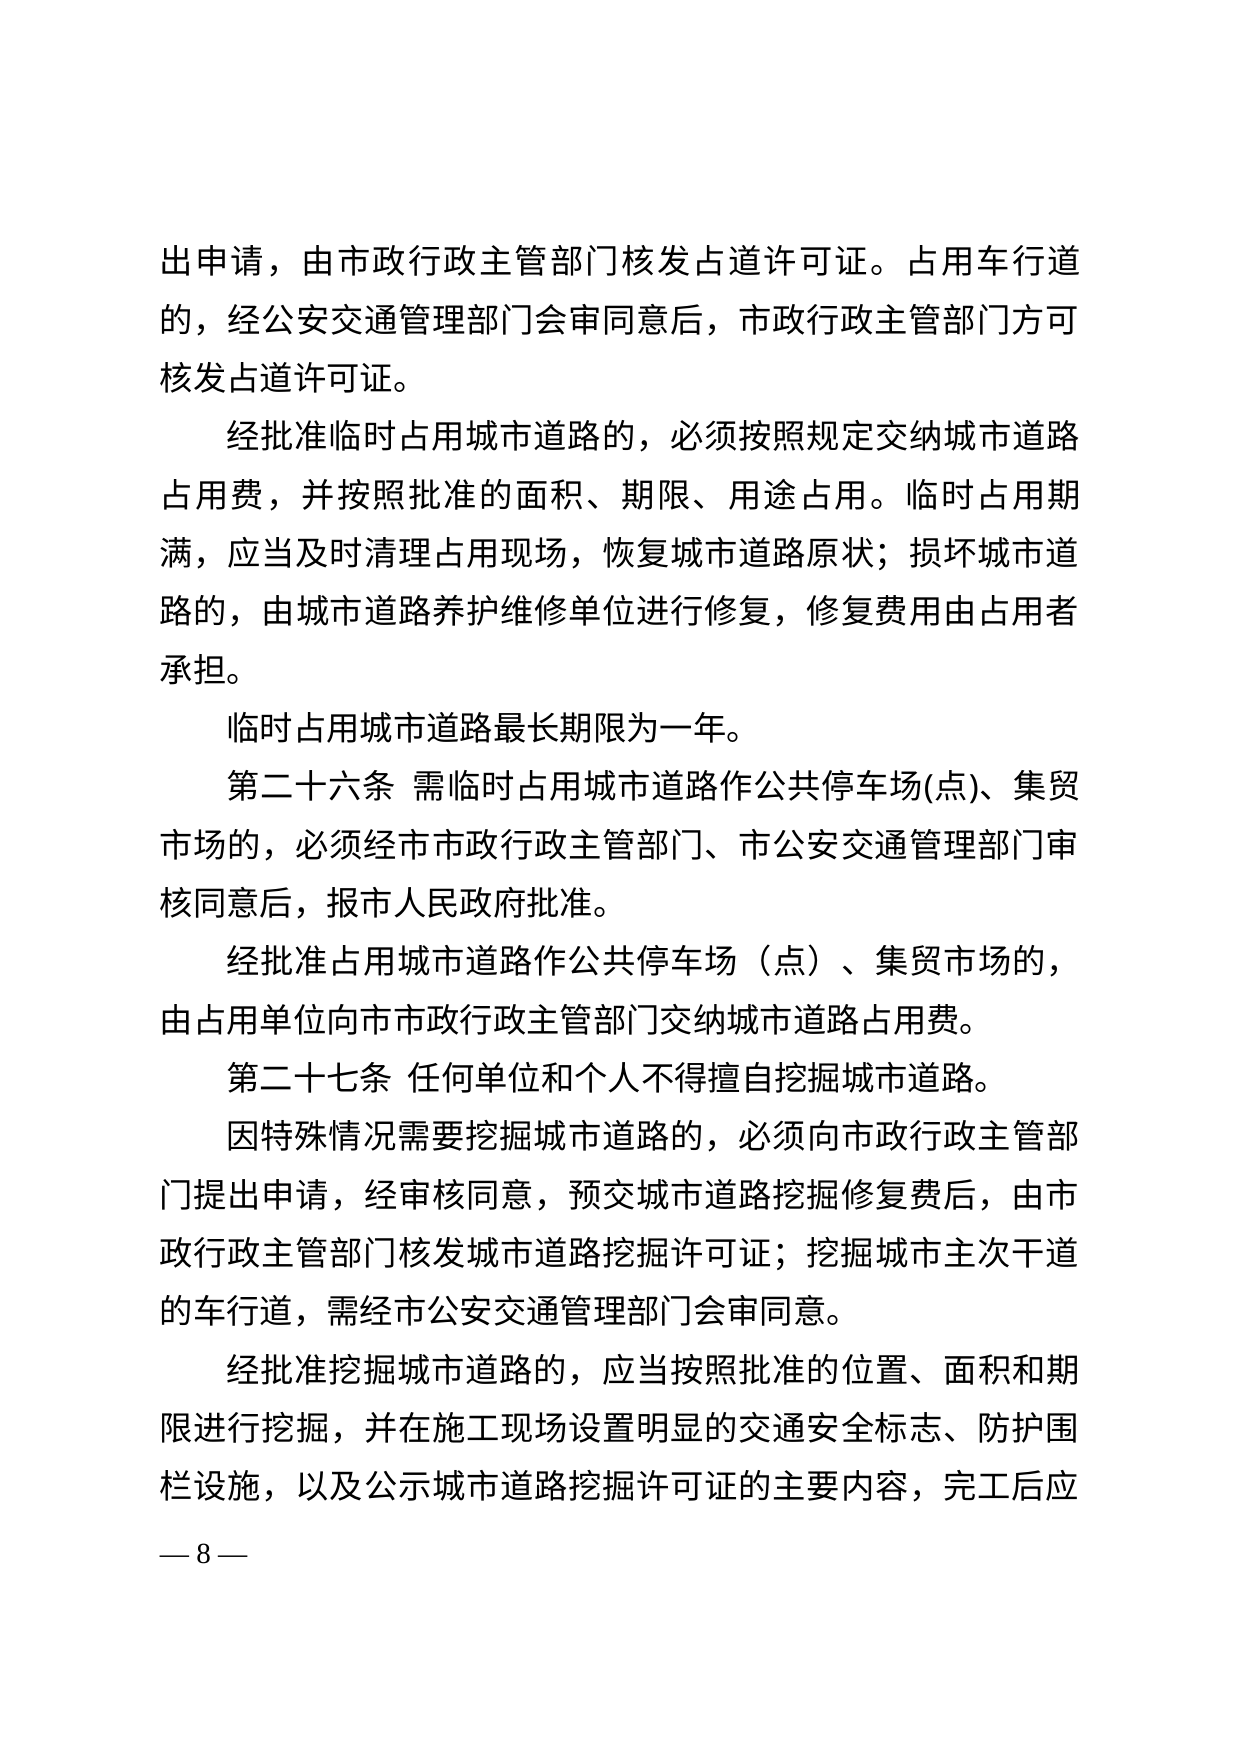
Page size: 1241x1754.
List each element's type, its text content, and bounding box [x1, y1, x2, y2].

text 经批准临时占用城市道路的，必须按照规定交纳城市道路占用费，并按照批准的面积、期限、用途占用。临时占用期满，应当及时清理占用现场，恢复城市道路原状；损坏城市道路的，由城市道路养护维修单位进行修复，修复费用由占用者承担。 [159, 402, 1081, 694]
text 经批准占用城市道路作公共停车场（点）、集贸市场的，由占用单位向市市政行政主管部门交纳城市道路占用费。 [159, 927, 1081, 1044]
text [159, 1335, 1081, 1510]
text 第二十七条 任何单位和个人不得擅自挖掘城市道路。 [159, 1044, 1081, 1102]
text 第二十六条 需临时占用城市道路作公共停车场(点)、集贸市场的，必须经市市政行政主管部门、市公安交通管理部门审核同意后，报市人民政府批准。 [159, 752, 1081, 927]
text 因特殊情况需要挖掘城市道路的，必须向市政行政主管部门提出申请，经审核同意，预交城市道路挖掘修复费后，由市政行政主管部门核发城市道路挖掘许可证；挖掘城市主次干道的车行道，需经市公安交通管理部门会审同意。 [159, 1102, 1081, 1335]
text 临时占用城市道路最长期限为一年。 [159, 694, 1081, 752]
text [159, 227, 1081, 402]
